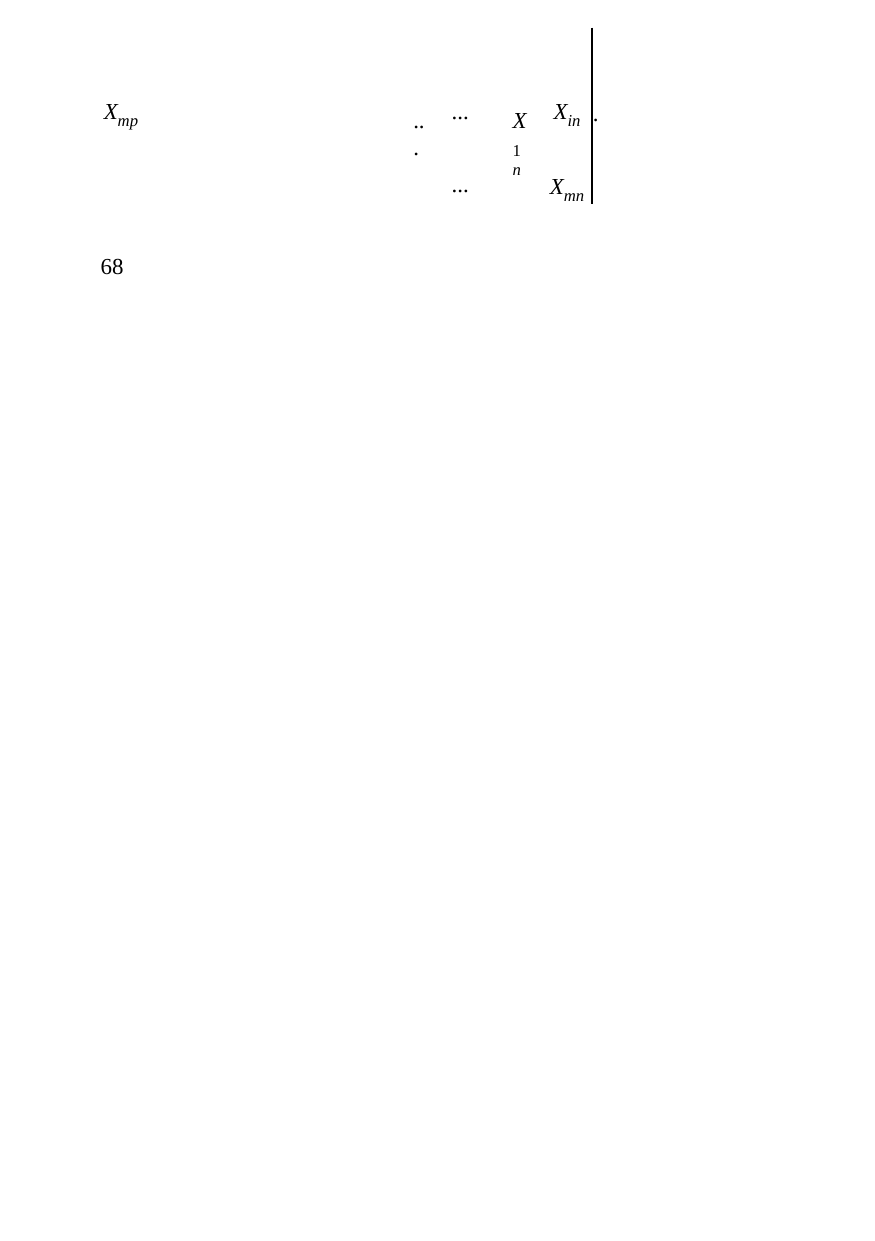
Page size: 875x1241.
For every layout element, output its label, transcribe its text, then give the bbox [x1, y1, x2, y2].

text ... [451, 171, 487, 197]
text ... [451, 98, 487, 124]
text Xmp [103, 98, 390, 131]
text Xmn [549, 173, 793, 207]
text ... [413, 107, 428, 160]
text X1n [512, 107, 528, 179]
text 68 [100, 253, 793, 280]
text Xin . [553, 98, 793, 131]
